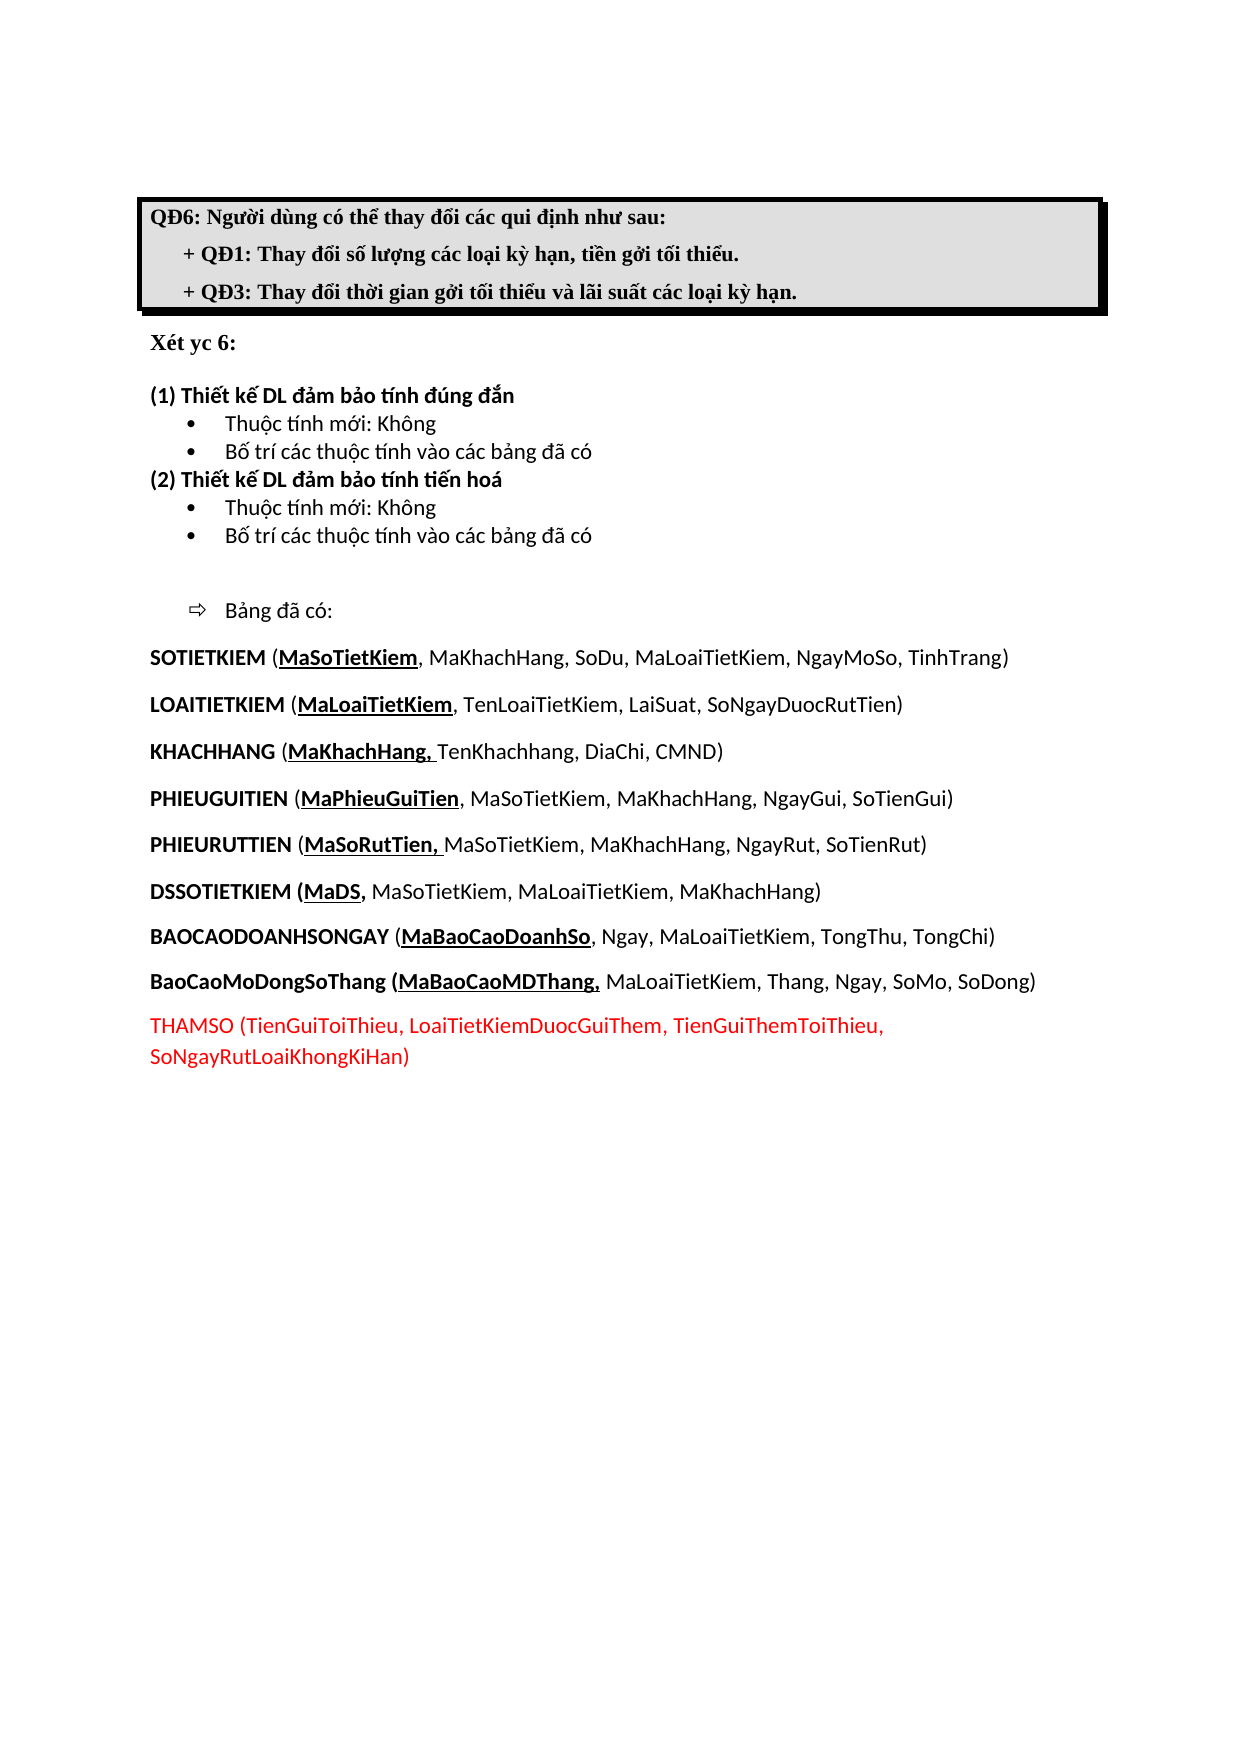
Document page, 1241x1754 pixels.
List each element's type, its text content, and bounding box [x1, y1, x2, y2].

text LOAITIETKIEM (MaLoaiTietKiem, TenLoaiTietKiem, LaiSuat, SoNgayDuocRutTien) [150, 690, 1090, 718]
text (1) Thiết kế DL đảm bảo tính đúng đắn [150, 381, 1090, 409]
text BaoCaoMoDongSoThang (MaBaoCaoMDThang, MaLoaiTietKiem, Thang, Ngay, SoMo, SoDong) [150, 967, 1090, 995]
text DSSOTIETKIEM (MaDS, MaSoTietKiem, MaLoaiTietKiem, MaKhachHang) [150, 877, 1090, 906]
list Bố trí các thuộc tính vào các bảng đã có [187, 437, 1090, 465]
list Bố trí các thuộc tính vào các bảng đã có [187, 521, 1090, 549]
text THAMSO (TienGuiToiThieu, LoaiTietKiemDuocGuiThem, TienGuiThemToiThieu, SoNgayRutLoaiKhongKiHan) [150, 1012, 1090, 1070]
list Bảng đã có: [187, 596, 1090, 624]
list Thuộc tính mới: Không [187, 493, 1090, 521]
text BAOCAODOANHSONGAY (MaBaoCaoDoanhSo, Ngay, MaLoaiTietKiem, TongThu, TongChi) [150, 922, 1090, 950]
list Thuộc tính mới: Không [187, 409, 1090, 437]
text KHACHHANG (MaKhachHang, TenKhachhang, DiaChi, CMND) [150, 737, 1090, 765]
text + QĐ1: Thay đổi số lượng các loại kỳ hạn, tiền gởi tối thiểu. [142, 235, 1098, 267]
text QĐ6: Người dùng có thể thay đổi các qui định như sau: [142, 202, 1098, 229]
text PHIEUGUITIEN (MaPhieuGuiTien, MaSoTietKiem, MaKhachHang, NgayGui, SoTienGui) [150, 784, 1090, 812]
text Xét yc 6: [150, 328, 1090, 355]
text + QĐ3: Thay đổi thời gian gởi tối thiểu và lãi suất các loại kỳ hạn. [142, 272, 1098, 307]
text SOTIETKIEM (MaSoTietKiem, MaKhachHang, SoDu, MaLoaiTietKiem, NgayMoSo, TinhTrang) [150, 643, 1090, 671]
text PHIEURUTTIEN (MaSoRutTien, MaSoTietKiem, MaKhachHang, NgayRut, SoTienRut) [150, 831, 1090, 859]
text (2) Thiết kế DL đảm bảo tính tiến hoá [150, 465, 1090, 493]
